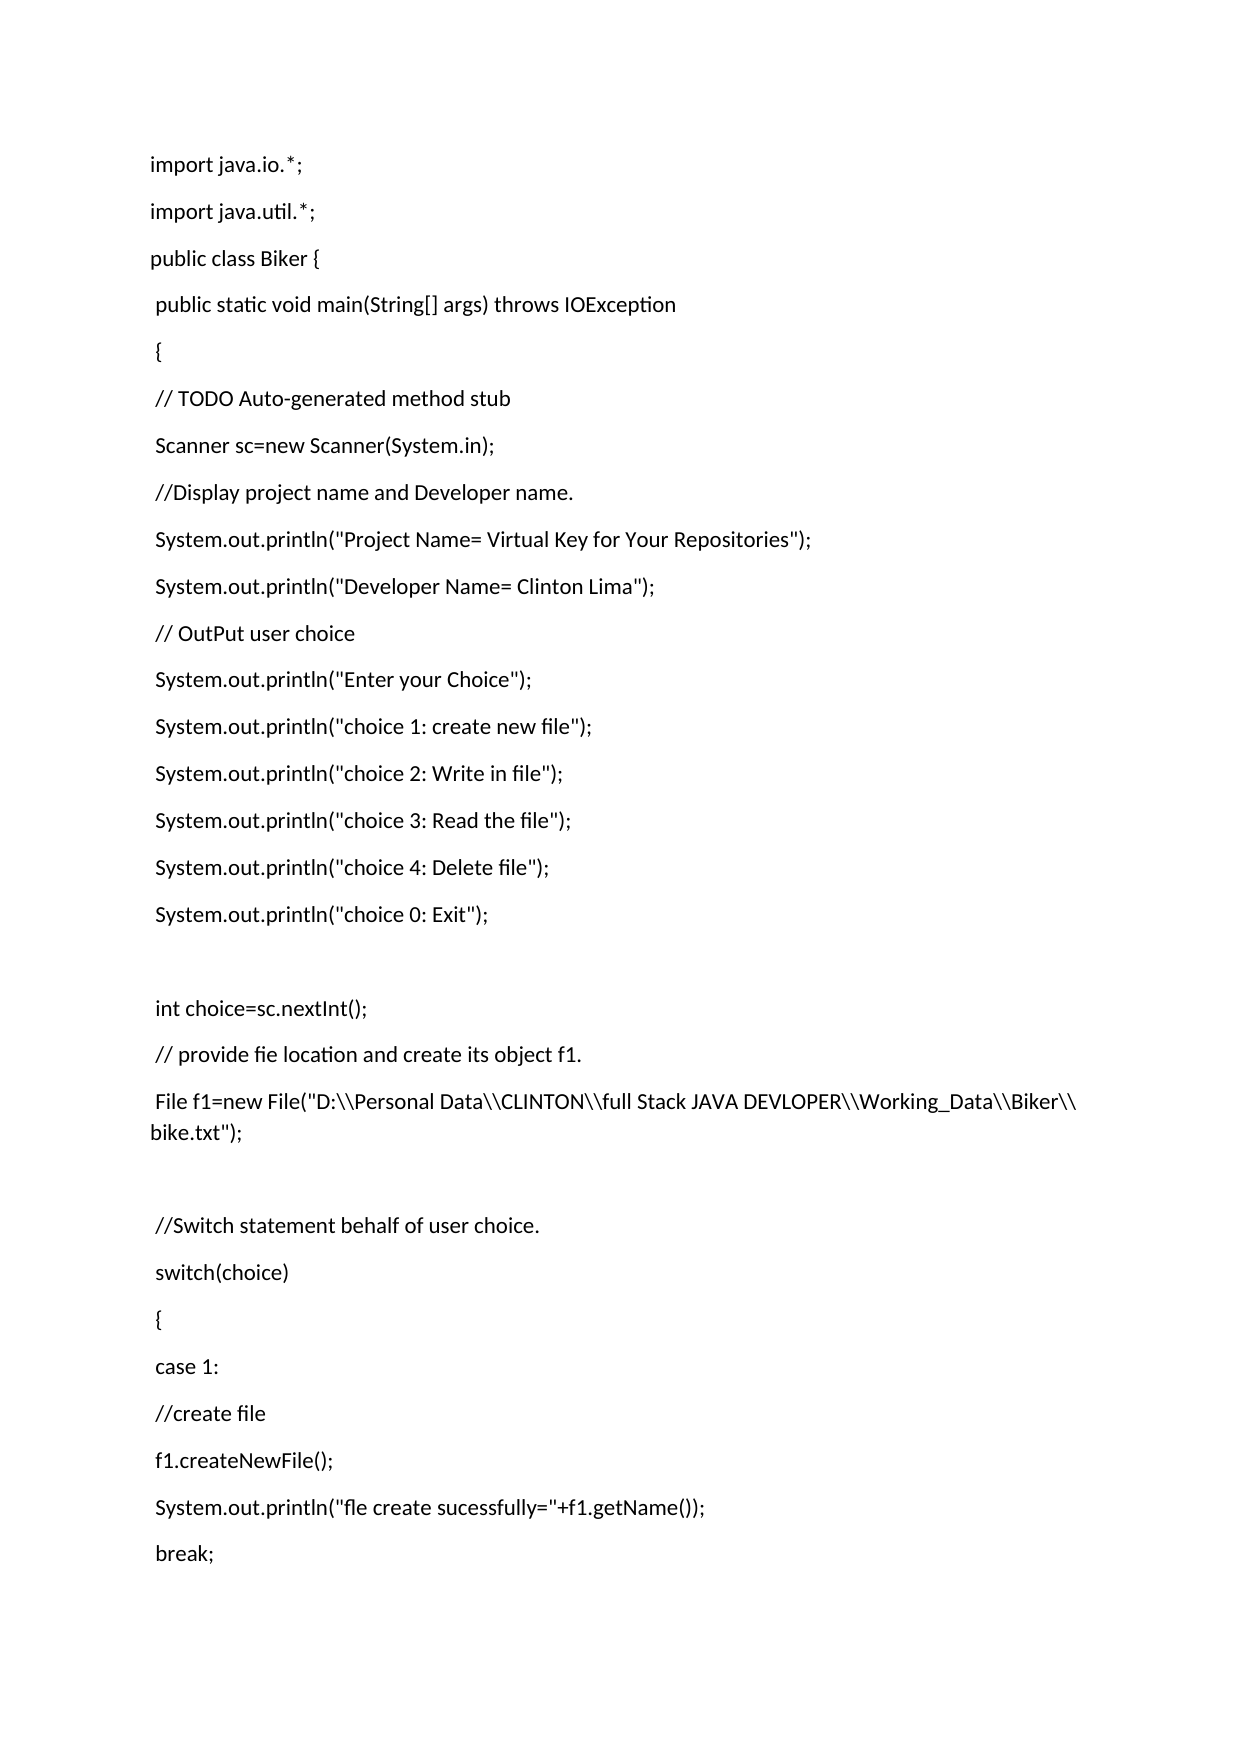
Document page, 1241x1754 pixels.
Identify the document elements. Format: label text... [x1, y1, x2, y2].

text { [150, 1305, 1090, 1333]
text break; [150, 1539, 1090, 1568]
text f1.createNewFile(); [150, 1446, 1090, 1474]
text //Display project name and Developer name. [150, 478, 1090, 506]
text // OutPut user choice [150, 619, 1090, 647]
text switch(choice) [150, 1258, 1090, 1286]
text { [150, 337, 1090, 366]
text System.out.println("choice 2: Write in file"); [150, 759, 1090, 787]
text System.out.println("choice 3: Read the file"); [150, 806, 1090, 834]
text //create file [150, 1399, 1090, 1427]
text // TODO Auto-generated method stub [150, 384, 1090, 412]
text int choice=sc.nextInt(); [150, 994, 1090, 1022]
text System.out.println("choice 4: Delete file"); [150, 853, 1090, 881]
text // provide fie location and create its object f1. [150, 1041, 1090, 1069]
text File f1=new File("D:\\Personal Data\\CLINTON\\full Stack JAVA DEVLOPER\\Working_Data\\Biker\\bike.txt"); [150, 1087, 1090, 1146]
text import java.io.*; [150, 150, 1090, 178]
text System.out.println("fle create sucessfully="+f1.getName()); [150, 1493, 1090, 1521]
text Scanner sc=new Scanner(System.in); [150, 431, 1090, 459]
text System.out.println("Developer Name= Clinton Lima"); [150, 572, 1090, 600]
text import java.util.*; [150, 197, 1090, 225]
text //Switch statement behalf of user choice. [150, 1211, 1090, 1239]
text case 1: [150, 1352, 1090, 1380]
text System.out.println("choice 1: create new file"); [150, 712, 1090, 741]
text public class Biker { [150, 244, 1090, 272]
text System.out.println("Enter your Choice"); [150, 666, 1090, 694]
text System.out.println("Project Name= Virtual Key for Your Repositories"); [150, 525, 1090, 553]
text public static void main(String[] args) throws IOException [150, 291, 1090, 319]
text System.out.println("choice 0: Exit"); [150, 900, 1090, 928]
